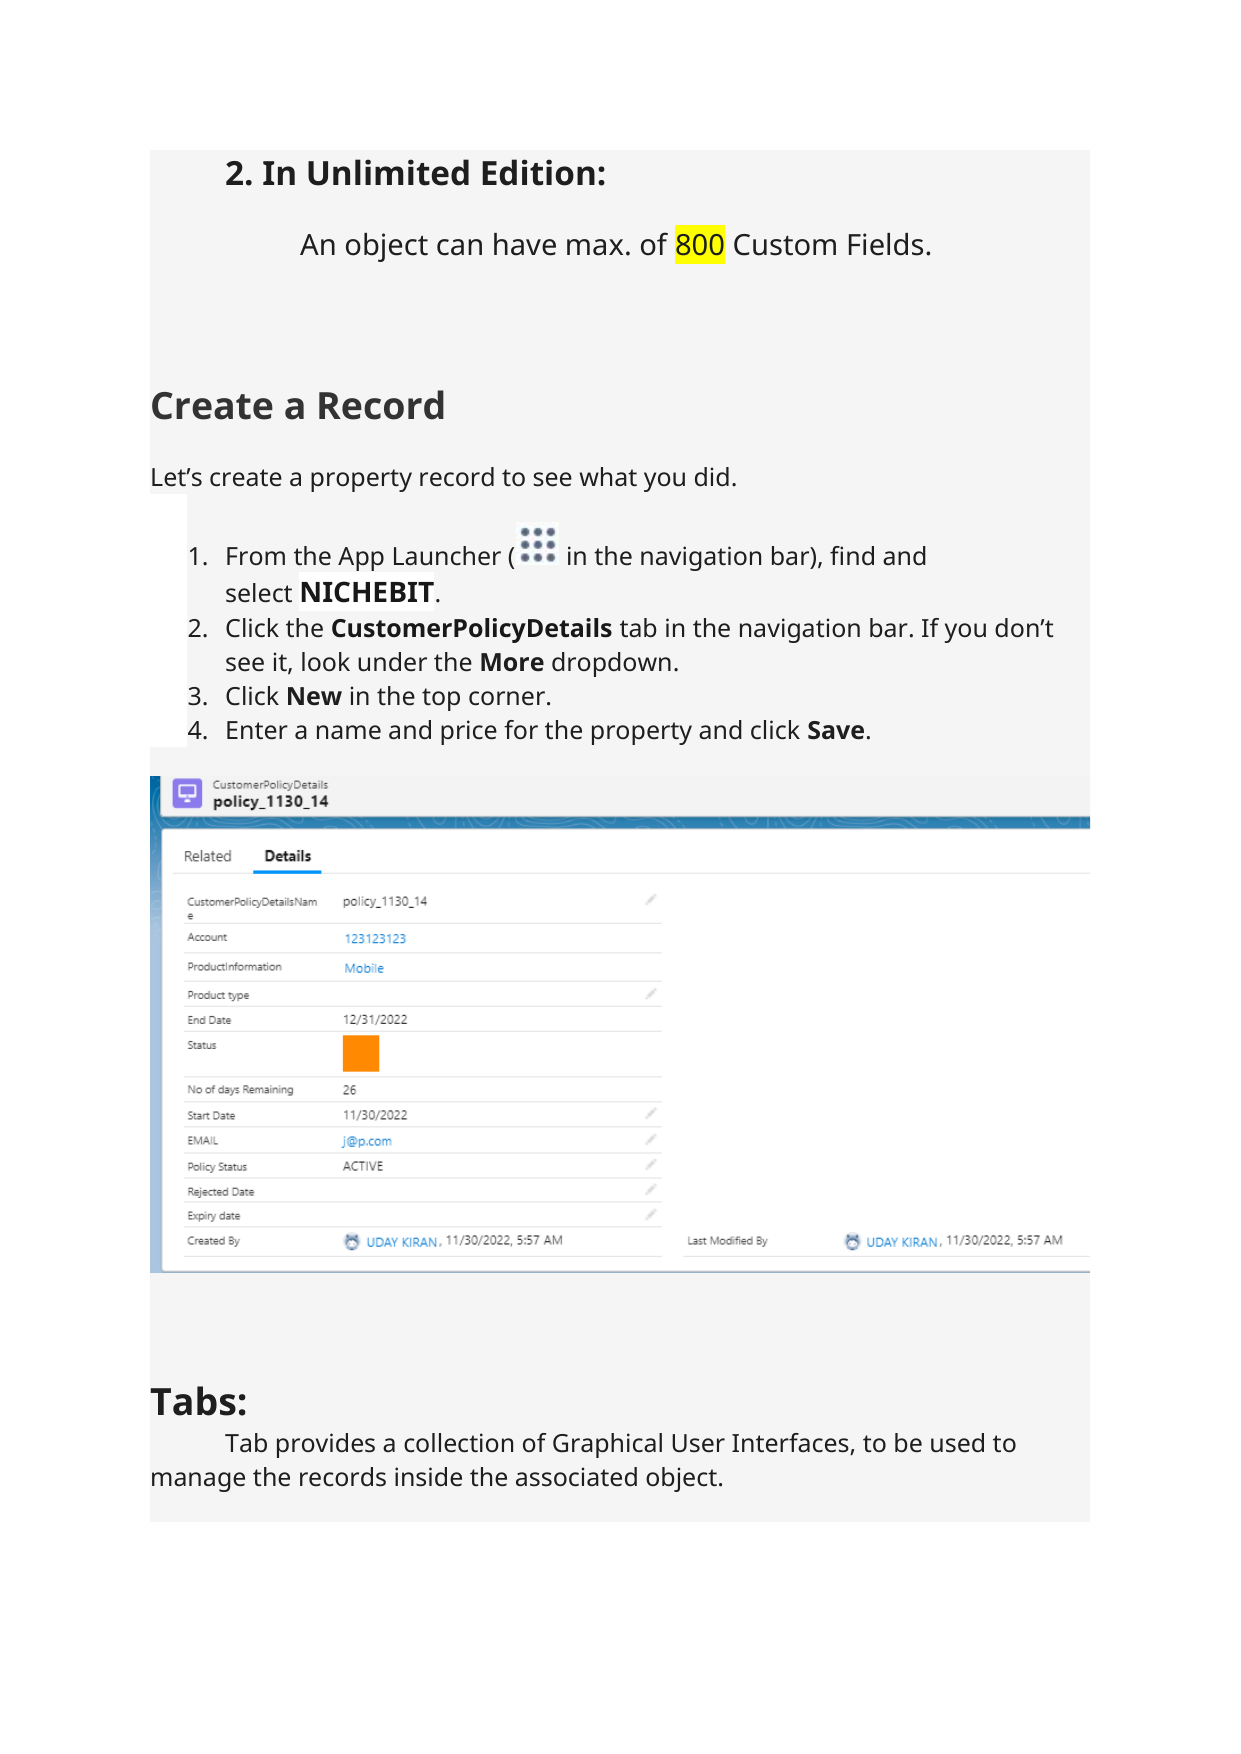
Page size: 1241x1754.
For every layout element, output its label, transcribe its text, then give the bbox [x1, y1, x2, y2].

text Let’s create a property record to see what you did. [150, 459, 1090, 494]
text 2. In Unlimited Edition: [150, 150, 1090, 195]
list From the App Launcher ( in the navigation bar), find and select NICHEBIT. [187, 523, 1090, 611]
list Click New in the top corner. [187, 679, 1090, 713]
list Click the CustomerPolicyDetails tab in the navigation bar. If you don’t see it, look under the More dropdown. [187, 611, 1090, 679]
list Enter a name and price for the property and click Save. [187, 713, 1090, 747]
text Tabs: [150, 1375, 1090, 1426]
text An object can have max. of 800 Custom Fields. [150, 224, 1090, 264]
text Tab provides a collection of Graphical User Interfaces, to be used to manage the records inside the associated object. [150, 1426, 1090, 1494]
picture [150, 776, 1091, 1273]
text Create a Record [150, 379, 1090, 430]
picture [515, 522, 560, 565]
